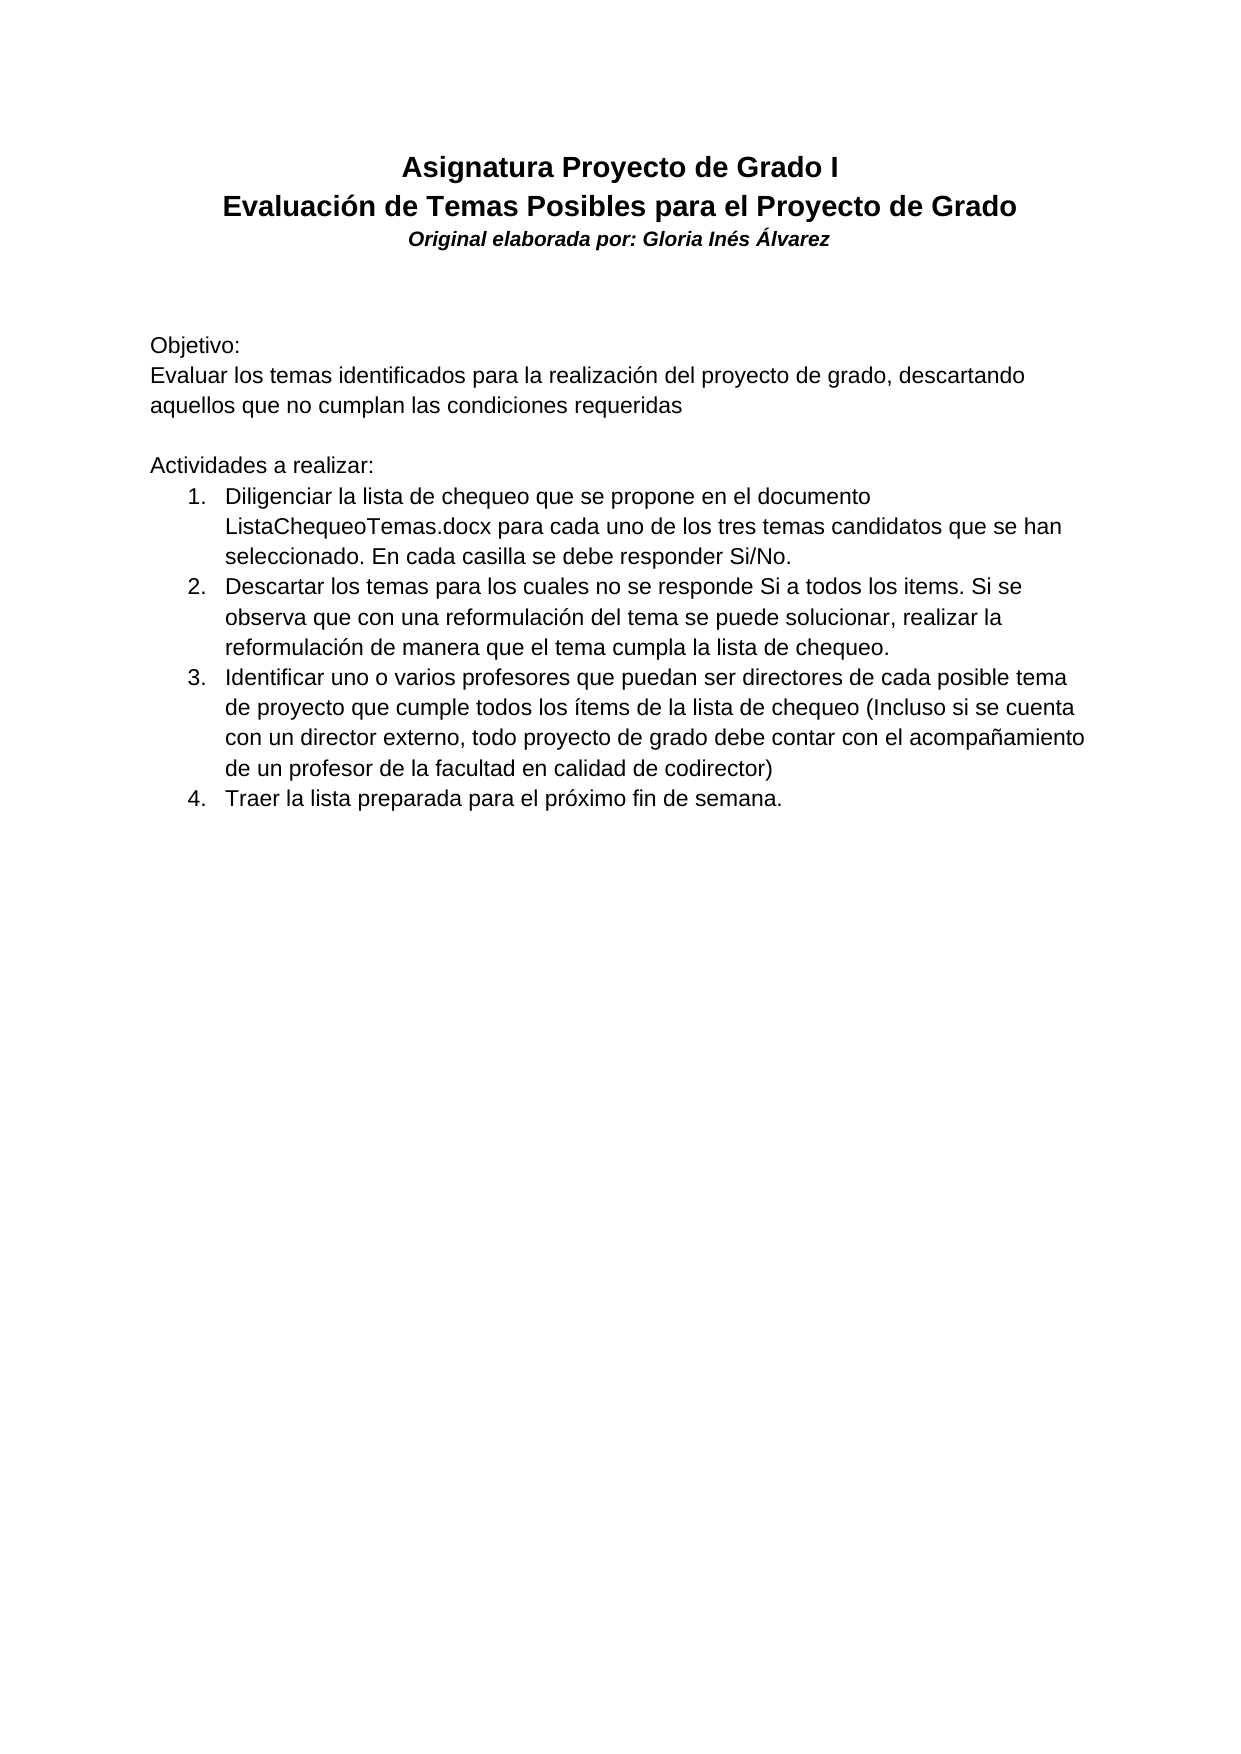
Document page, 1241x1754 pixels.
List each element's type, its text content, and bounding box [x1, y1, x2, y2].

list Identificar uno o varios profesores que puedan ser directores de cada posible tema de proyecto que cumple todos los ítems de la lista de chequeo (Incluso si se cuenta con un director externo, todo proyecto de grado debe contar con el acompañamiento de un profesor de la facultad en calidad de codirector) [187, 664, 1090, 781]
text Evaluación de Temas Posibles para el Proyecto de Grado [150, 188, 1090, 222]
text Asignatura Proyecto de Grado I [150, 150, 1090, 183]
text Evaluar los temas identificados para la realización del proyecto de grado, descartando aquellos que no cumplan las condiciones requeridas [150, 362, 1090, 418]
text Original elaborada por: Gloria Inés Álvarez [150, 227, 1090, 251]
list Diligenciar la lista de chequeo que se propone en el documento ListaChequeoTemas.docx para cada uno de los tres temas candidatos que se han seleccionado. En cada casilla se debe responder Si/No. [187, 483, 1090, 569]
text Objetivo: [150, 332, 1090, 358]
list Traer la lista preparada para el próximo fin de semana. [187, 785, 1090, 811]
text Actividades a realizar: [150, 452, 1090, 479]
list Descartar los temas para los cuales no se responde Si a todos los items. Si se observa que con una reformulación del tema se puede solucionar, realizar la reformulación de manera que el tema cumpla la lista de chequeo. [187, 573, 1090, 660]
